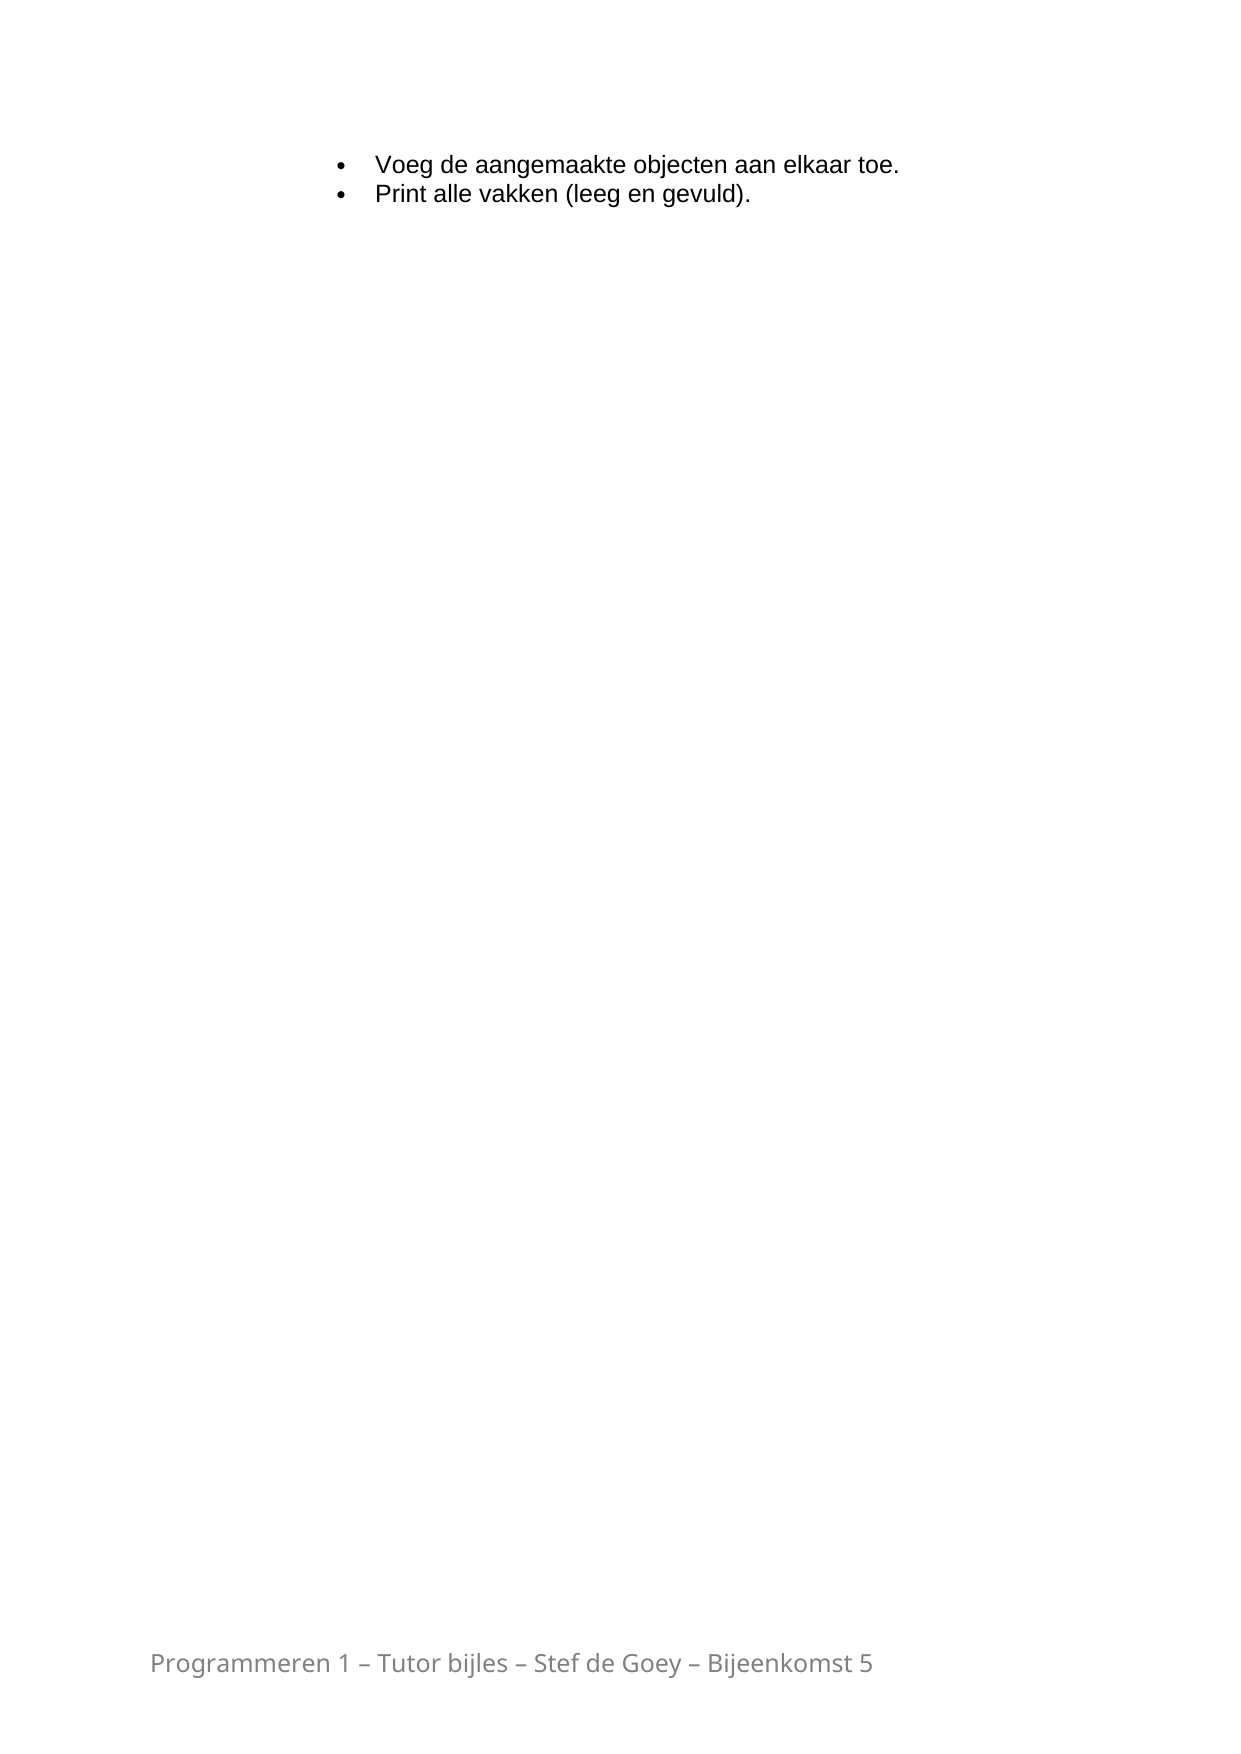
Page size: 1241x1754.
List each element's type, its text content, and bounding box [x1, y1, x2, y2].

list Voeg de aangemaakte objecten aan elkaar toe. [337, 150, 1090, 179]
list Print alle vakken (leeg en gevuld). [337, 179, 1090, 207]
